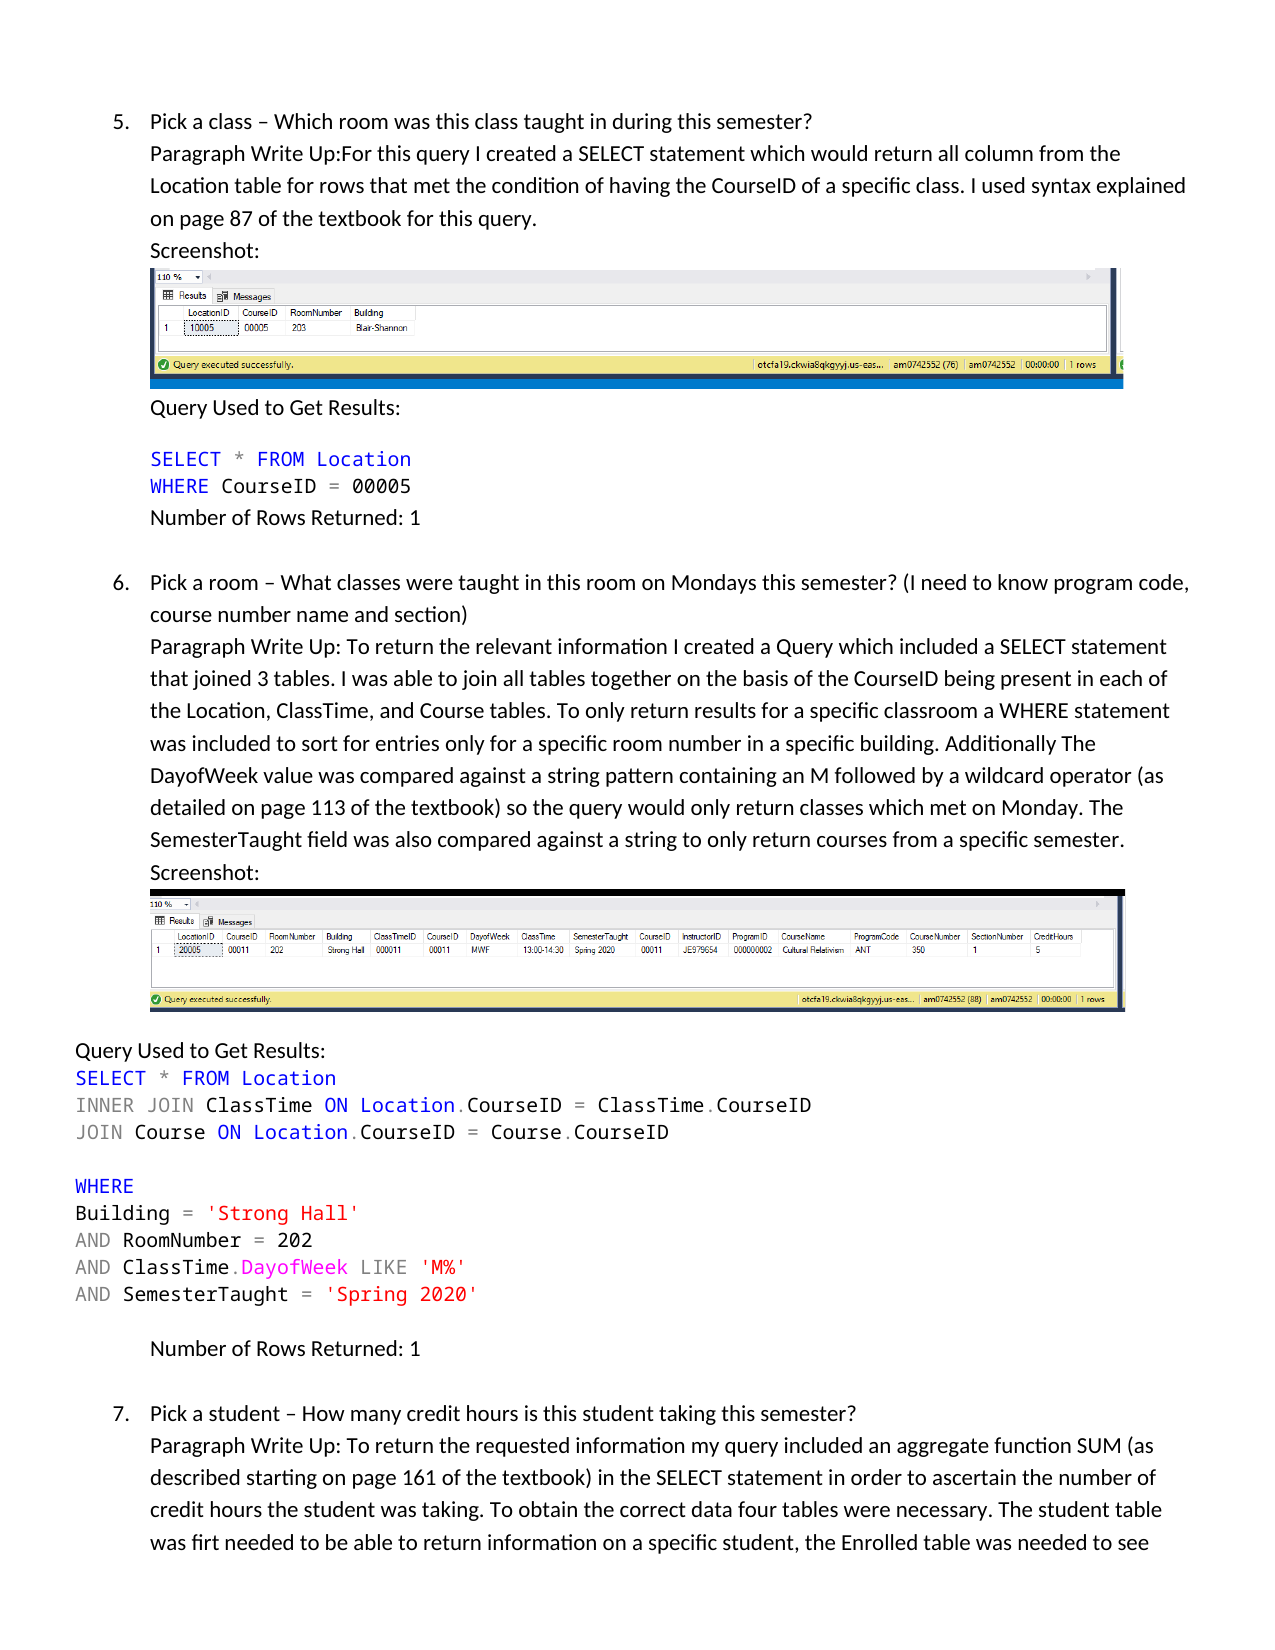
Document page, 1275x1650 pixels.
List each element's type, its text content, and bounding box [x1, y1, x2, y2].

text INNER JOIN ClassTime ON Location.CourseID = ClassTime.CourseID [75, 1092, 1200, 1119]
text JOIN Course ON Location.CourseID = Course.CourseID [75, 1119, 1200, 1146]
list Pick a room – What classes were taught in this room on Mondays this semester? (I need to know program code, course number name and section) [112, 568, 1200, 628]
list Pick a student – How many credit hours is this student taking this semester? [112, 1399, 1200, 1427]
list Paragraph Write Up: To return the relevant information I created a Query which included a SELECT statement that joined 3 tables. I was able to join all tables together on the basis of the CourseID being present in each of the Location, ClassTime, and Course tables. To only return results for a specific classroom a WHERE statement was included to sort for entries only for a specific room number in a specific building. Additionally The DayofWeek value was compared against a string pattern containing an M followed by a wildcard operator (as detailed on page 113 of the textbook) so the query would only return classes which met on Monday. The SemesterTaught field was also compared against a string to only return courses from a specific semester. [150, 632, 1200, 853]
list WHERE CourseID = 00005 [150, 473, 1200, 499]
list Paragraph Write Up:For this query I created a SELECT statement which would return all column from the Location table for rows that met the condition of having the CourseID of a specific class. I used syntax explained on page 87 of the textbook for this query. [150, 139, 1200, 232]
text SELECT * FROM Location [75, 446, 1200, 473]
text WHERE [75, 1173, 1200, 1199]
text AND ClassTime.DayofWeek LIKE 'M%' [75, 1253, 1200, 1281]
list Query Used to Get Results: [150, 393, 1200, 421]
list Number of Rows Returned: 1 [150, 1334, 1200, 1362]
text Building = 'Strong Hall' [75, 1199, 1200, 1227]
list Pick a class – Which room was this class taught in during this semester? [112, 107, 1200, 135]
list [150, 1431, 1200, 1556]
text AND RoomNumber = 202 [75, 1227, 1200, 1253]
text Query Used to Get Results: [75, 1037, 1200, 1065]
text SELECT * FROM Location [75, 1065, 1200, 1092]
picture [150, 889, 1125, 1012]
text AND SemesterTaught = 'Spring 2020' [75, 1281, 1200, 1307]
picture [150, 268, 1124, 389]
list Number of Rows Returned: 1 [150, 503, 1200, 532]
